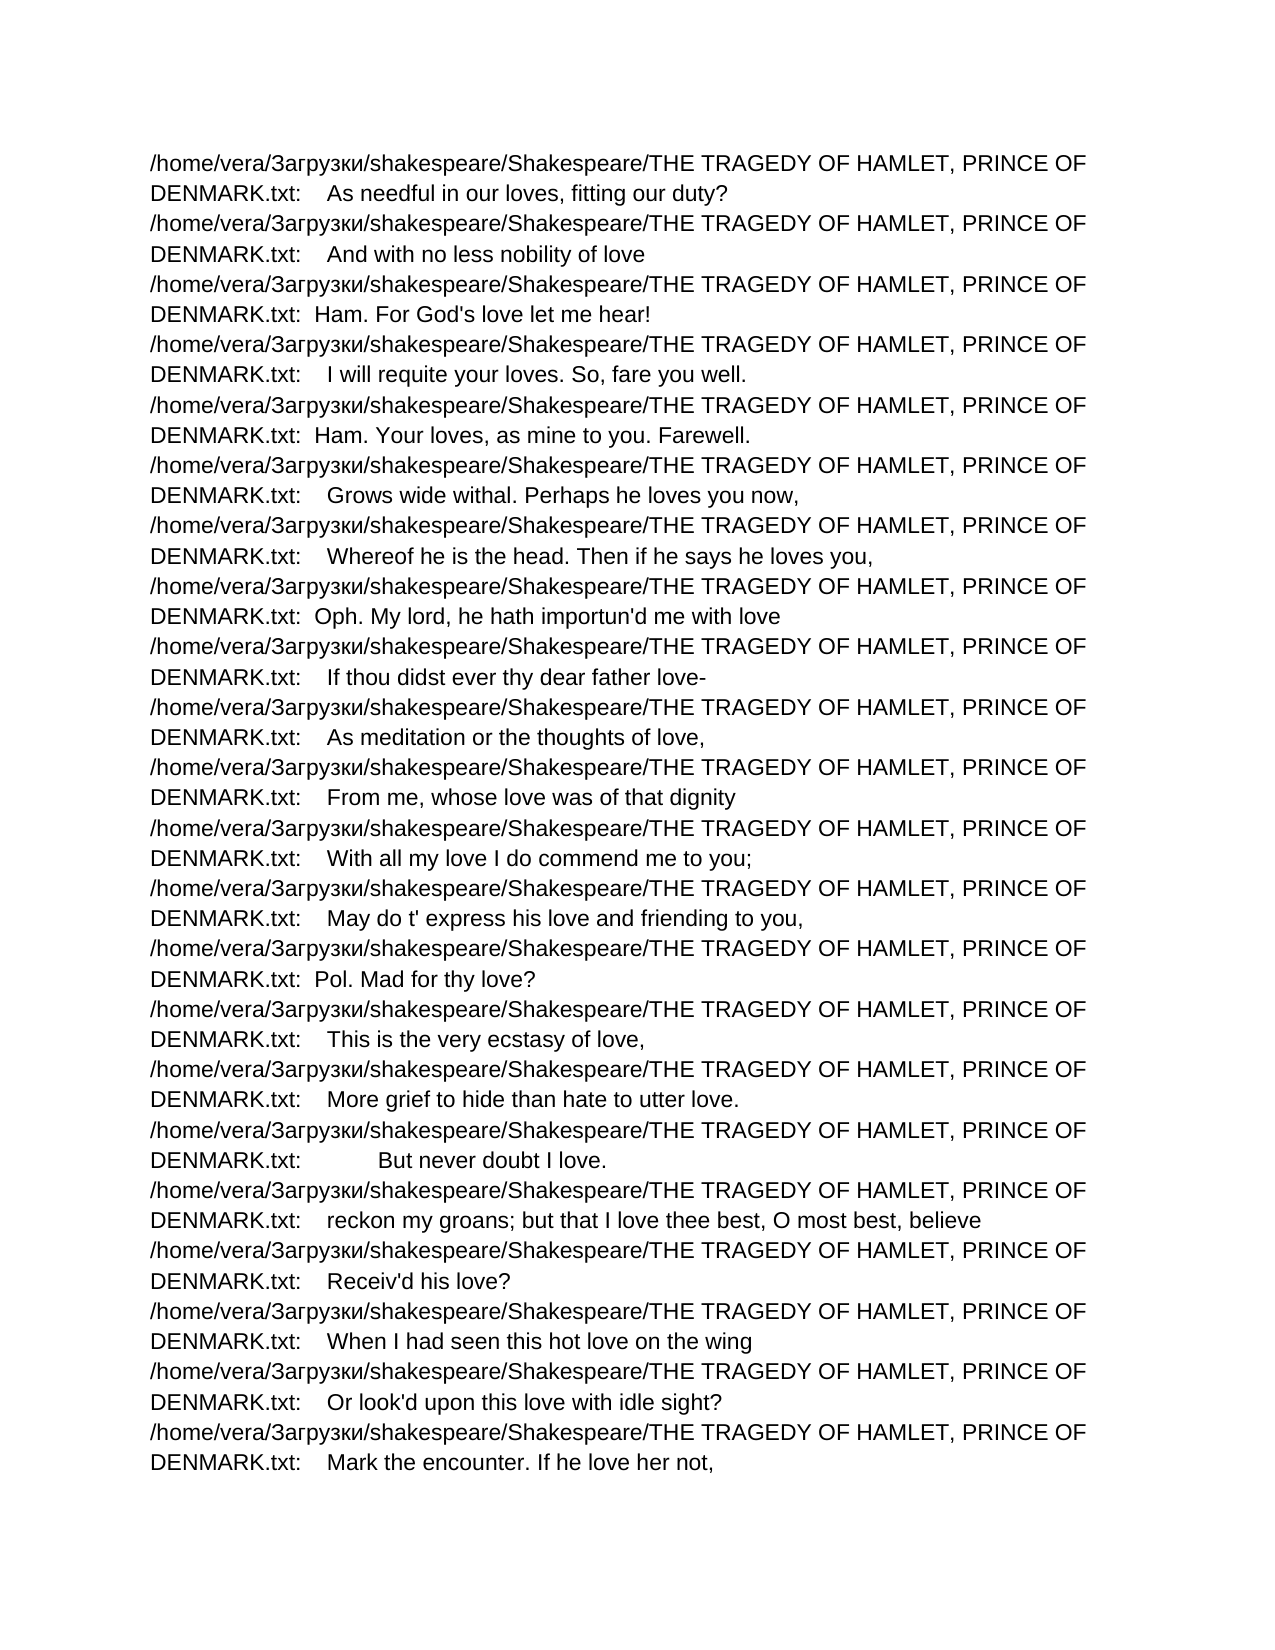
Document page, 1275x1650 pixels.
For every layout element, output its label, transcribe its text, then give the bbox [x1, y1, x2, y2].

text /home/vera/Загрузки/shakespeare/Shakespeare/THE TRAGEDY OF HAMLET, PRINCE OF DENMARK.txt: Pol. Mad for thy love? [150, 935, 1125, 992]
text /home/vera/Загрузки/shakespeare/Shakespeare/THE TRAGEDY OF HAMLET, PRINCE OF DENMARK.txt: From me, whose love was of that dignity [150, 754, 1125, 811]
text /home/vera/Загрузки/shakespeare/Shakespeare/THE TRAGEDY OF HAMLET, PRINCE OF DENMARK.txt: Ham. Your loves, as mine to you. Farewell. [150, 392, 1125, 448]
text /home/vera/Загрузки/shakespeare/Shakespeare/THE TRAGEDY OF HAMLET, PRINCE OF DENMARK.txt: And with no less nobility of love [150, 210, 1125, 267]
text /home/vera/Загрузки/shakespeare/Shakespeare/THE TRAGEDY OF HAMLET, PRINCE OF DENMARK.txt: As needful in our loves, fitting our duty? [150, 150, 1125, 207]
text /home/vera/Загрузки/shakespeare/Shakespeare/THE TRAGEDY OF HAMLET, PRINCE OF DENMARK.txt: Whereof he is the head. Then if he says he loves you, [150, 512, 1125, 569]
text /home/vera/Загрузки/shakespeare/Shakespeare/THE TRAGEDY OF HAMLET, PRINCE OF DENMARK.txt: Receiv'd his love? [150, 1237, 1125, 1294]
text /home/vera/Загрузки/shakespeare/Shakespeare/THE TRAGEDY OF HAMLET, PRINCE OF DENMARK.txt: When I had seen this hot love on the wing [150, 1298, 1125, 1354]
text /home/vera/Загрузки/shakespeare/Shakespeare/THE TRAGEDY OF HAMLET, PRINCE OF DENMARK.txt: Ham. For God's love let me hear! [150, 271, 1125, 327]
text /home/vera/Загрузки/shakespeare/Shakespeare/THE TRAGEDY OF HAMLET, PRINCE OF DENMARK.txt: Mark the encounter. If he love her not, [150, 1419, 1125, 1475]
text /home/vera/Загрузки/shakespeare/Shakespeare/THE TRAGEDY OF HAMLET, PRINCE OF DENMARK.txt: I will requite your loves. So, fare you well. [150, 331, 1125, 388]
text /home/vera/Загрузки/shakespeare/Shakespeare/THE TRAGEDY OF HAMLET, PRINCE OF DENMARK.txt: More grief to hide than hate to utter love. [150, 1056, 1125, 1113]
text /home/vera/Загрузки/shakespeare/Shakespeare/THE TRAGEDY OF HAMLET, PRINCE OF DENMARK.txt: Grows wide withal. Perhaps he loves you now, [150, 452, 1125, 509]
text /home/vera/Загрузки/shakespeare/Shakespeare/THE TRAGEDY OF HAMLET, PRINCE OF DENMARK.txt: Or look'd upon this love with idle sight? [150, 1358, 1125, 1415]
text /home/vera/Загрузки/shakespeare/Shakespeare/THE TRAGEDY OF HAMLET, PRINCE OF DENMARK.txt: Oph. My lord, he hath importun'd me with love [150, 573, 1125, 629]
text /home/vera/Загрузки/shakespeare/Shakespeare/THE TRAGEDY OF HAMLET, PRINCE OF DENMARK.txt: With all my love I do commend me to you; [150, 814, 1125, 871]
text /home/vera/Загрузки/shakespeare/Shakespeare/THE TRAGEDY OF HAMLET, PRINCE OF DENMARK.txt: May do t' express his love and friending to you, [150, 875, 1125, 932]
text /home/vera/Загрузки/shakespeare/Shakespeare/THE TRAGEDY OF HAMLET, PRINCE OF DENMARK.txt: reckon my groans; but that I love thee best, O most best, believe [150, 1177, 1125, 1234]
text /home/vera/Загрузки/shakespeare/Shakespeare/THE TRAGEDY OF HAMLET, PRINCE OF DENMARK.txt: If thou didst ever thy dear father love- [150, 633, 1125, 690]
text /home/vera/Загрузки/shakespeare/Shakespeare/THE TRAGEDY OF HAMLET, PRINCE OF DENMARK.txt: This is the very ecstasy of love, [150, 996, 1125, 1052]
text /home/vera/Загрузки/shakespeare/Shakespeare/THE TRAGEDY OF HAMLET, PRINCE OF DENMARK.txt: As meditation or the thoughts of love, [150, 694, 1125, 750]
text /home/vera/Загрузки/shakespeare/Shakespeare/THE TRAGEDY OF HAMLET, PRINCE OF DENMARK.txt: But never doubt I love. [150, 1117, 1125, 1173]
